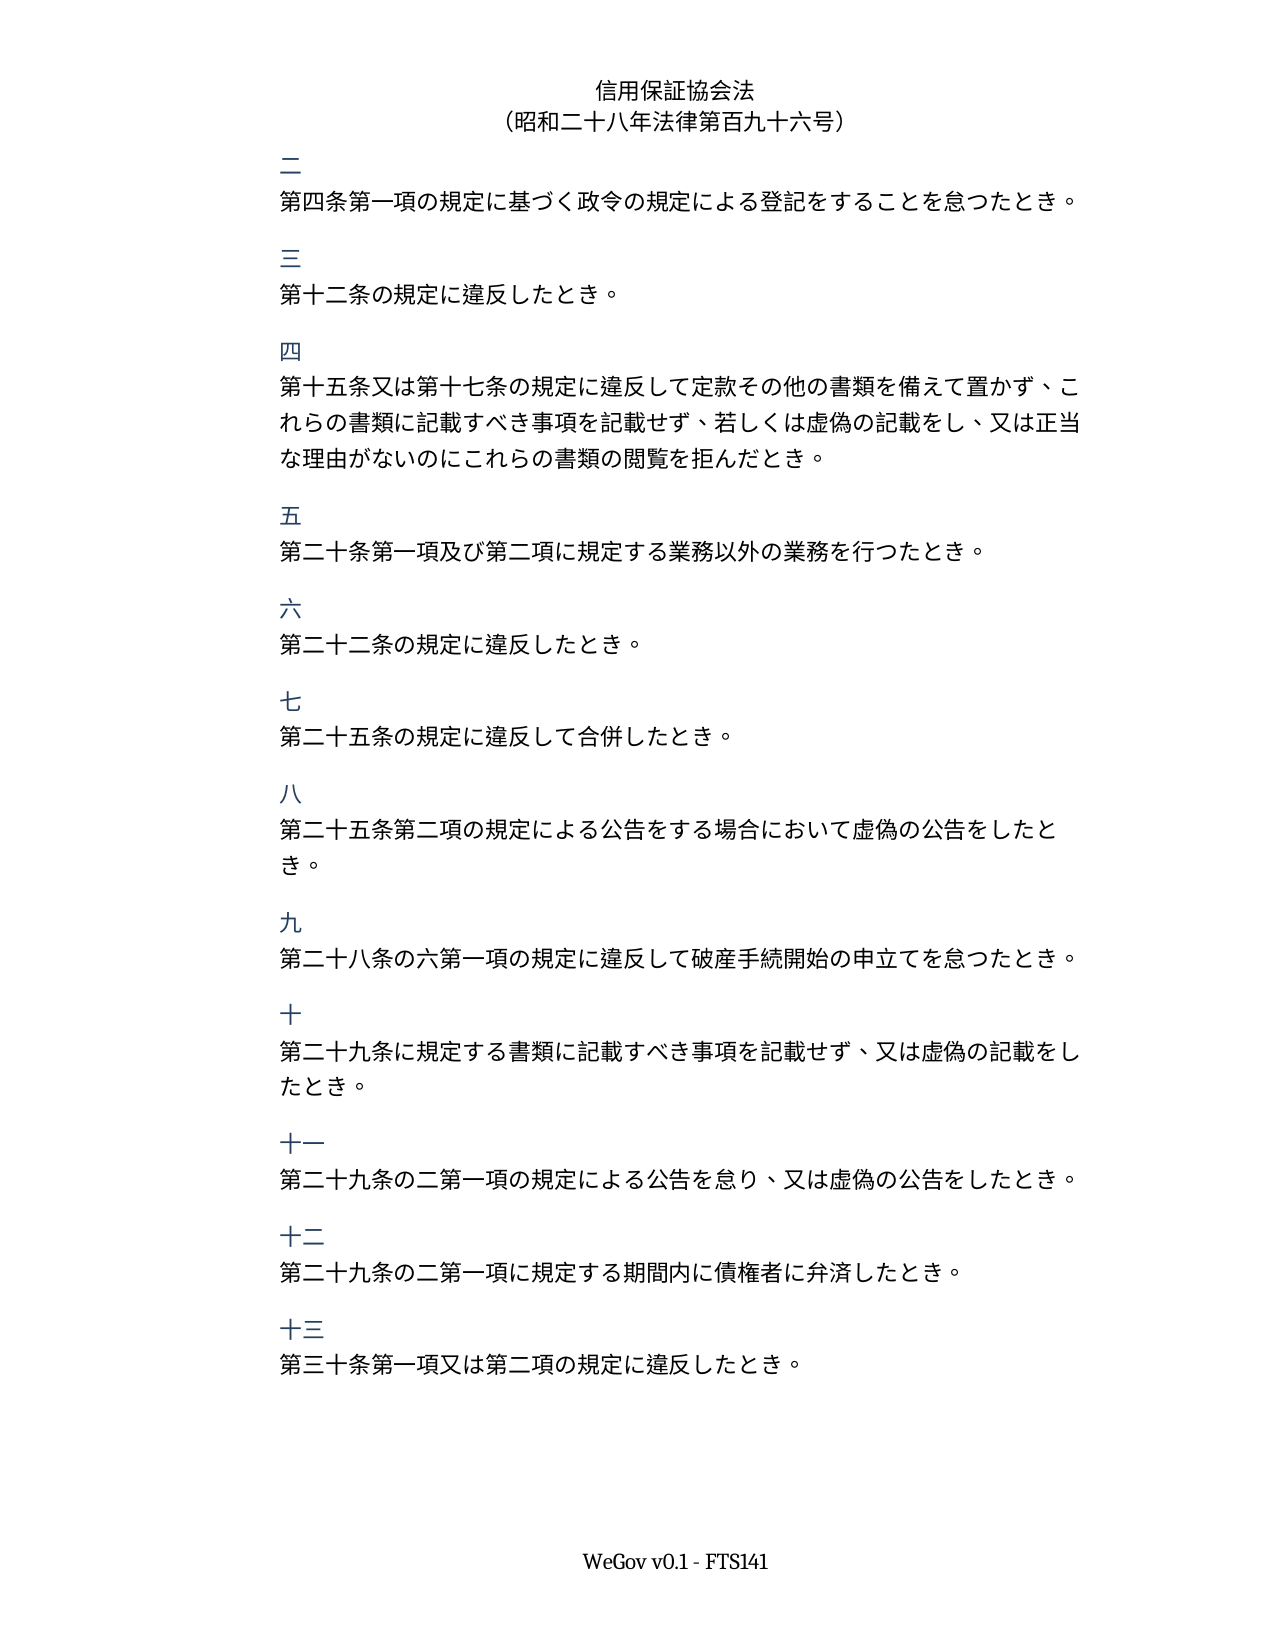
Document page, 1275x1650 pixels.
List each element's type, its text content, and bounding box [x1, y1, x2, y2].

subtitle 三 [279, 243, 1087, 274]
text 第十二条の規定に違反したとき。 [279, 279, 1087, 310]
subtitle 十 [279, 999, 1087, 1031]
subtitle 十一 [279, 1128, 1087, 1159]
text 第四条第一項の規定に基づく政令の規定による登記をすることを怠つたとき。 [279, 186, 1087, 217]
text 第三十条第一項又は第二項の規定に違反したとき。 [279, 1349, 1087, 1381]
text 第二十八条の六第一項の規定に違反して破産手続開始の申立てを怠つたとき。 [279, 943, 1087, 974]
text 第十五条又は第十七条の規定に違反して定款その他の書類を備えて置かず、これらの書類に記載すべき事項を記載せず、若しくは虚偽の記載をし、又は正当な理由がないのにこれらの書類の閲覧を拒んだとき。 [279, 371, 1087, 474]
subtitle 二 [279, 150, 1087, 181]
subtitle 五 [279, 500, 1087, 531]
subtitle 九 [279, 907, 1087, 938]
subtitle 六 [279, 593, 1087, 624]
subtitle 十三 [279, 1313, 1087, 1345]
subtitle 七 [279, 685, 1087, 717]
text 第二十九条に規定する書類に記載すべき事項を記載せず、又は虚偽の記載をしたとき。 [279, 1035, 1087, 1103]
subtitle 十二 [279, 1221, 1087, 1252]
text 第二十五条第二項の規定による公告をする場合において虚偽の公告をしたとき。 [279, 814, 1087, 881]
text 第二十九条の二第一項に規定する期間内に債権者に弁済したとき。 [279, 1257, 1087, 1288]
subtitle 四 [279, 335, 1087, 367]
text 第二十五条の規定に違反して合併したとき。 [279, 721, 1087, 753]
text 第二十九条の二第一項の規定による公告を怠り、又は虚偽の公告をしたとき。 [279, 1164, 1087, 1195]
text 第二十条第一項及び第二項に規定する業務以外の業務を行つたとき。 [279, 536, 1087, 567]
subtitle 八 [279, 778, 1087, 809]
text 第二十二条の規定に違反したとき。 [279, 629, 1087, 660]
